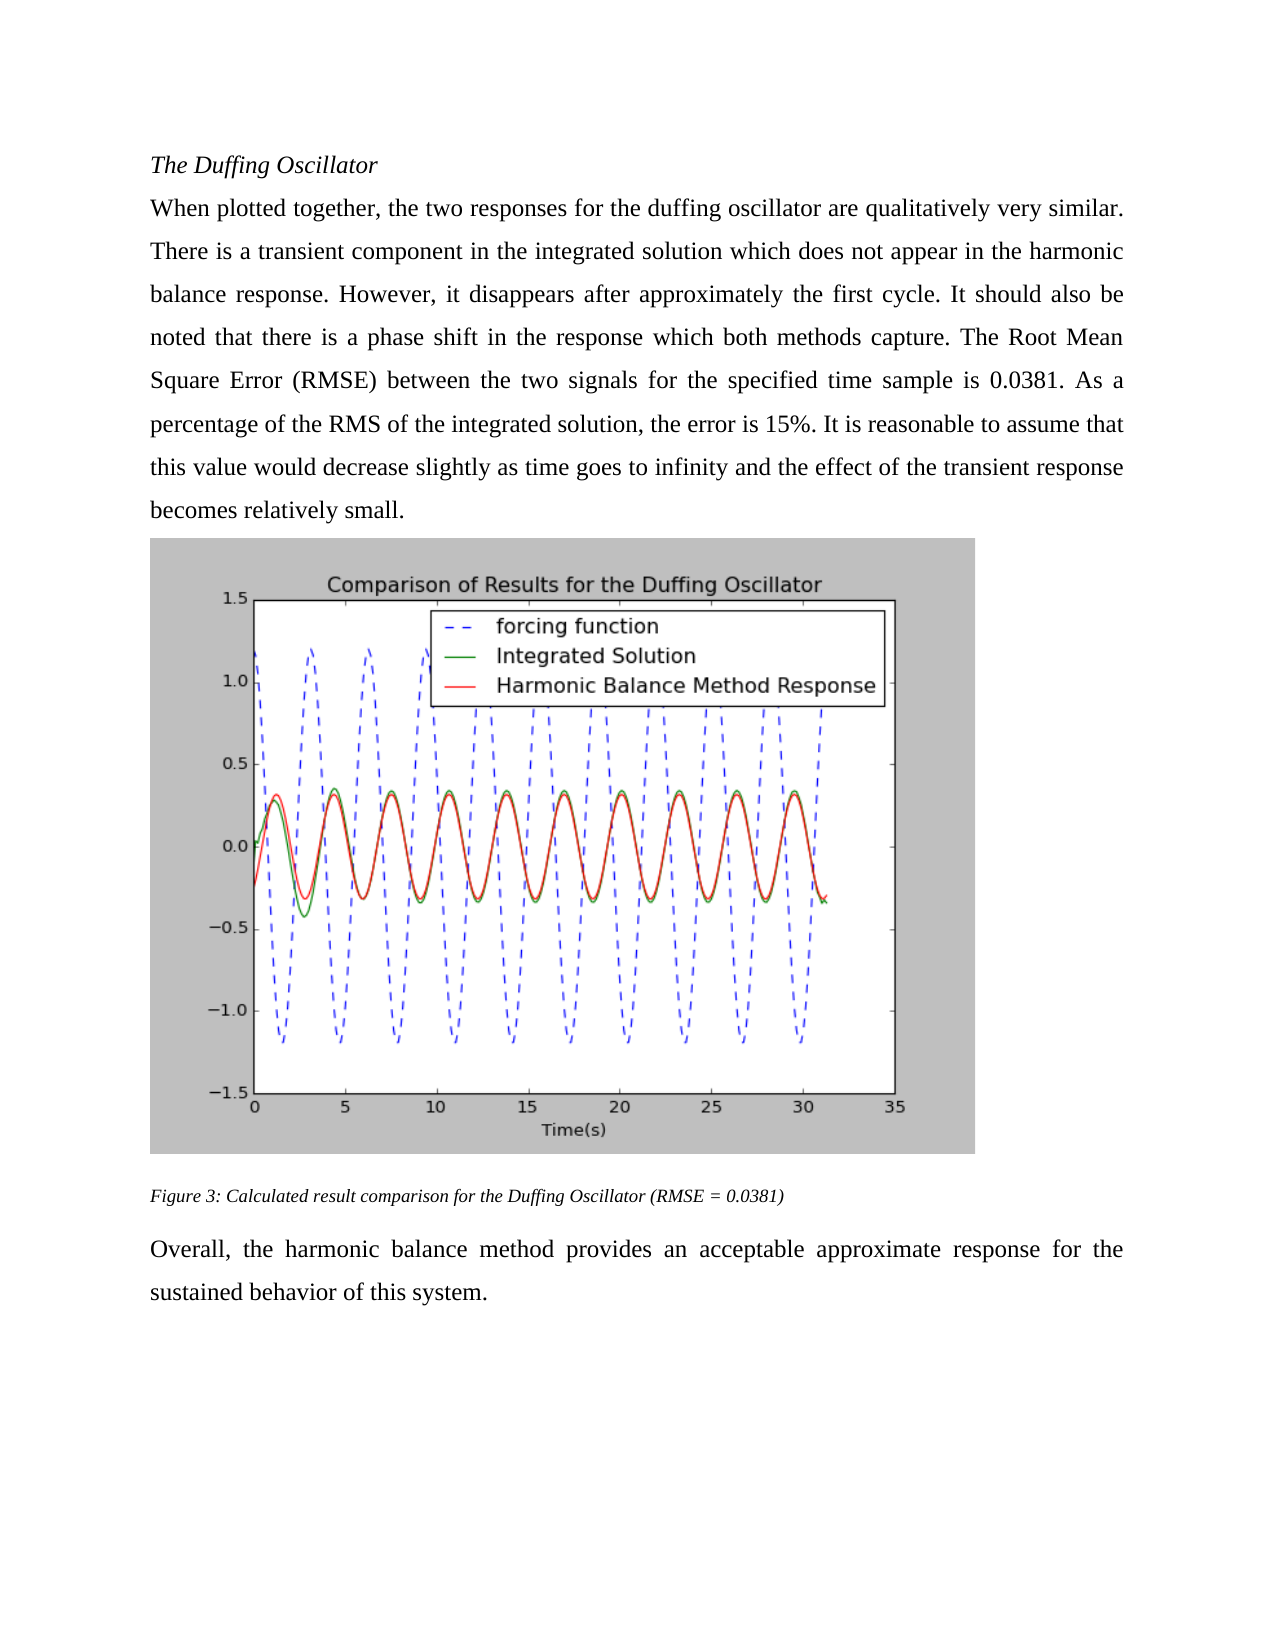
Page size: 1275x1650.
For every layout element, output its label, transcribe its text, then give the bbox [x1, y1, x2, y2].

text When plotted together, the two responses for the duffing oscillator are qualitatively very similar. There is a transient component in the integrated solution which does not appear in the harmonic balance response. However, it disappears after approximately the first cycle. It should also be noted that there is a phase shift in the response which both methods capture. The Root Mean Square Error (RMSE) between the two signals for the specified time sample is 0.0381. As a percentage of the RMS of the integrated solution, the error is 15%. It is reasonable to assume that this value would decrease slightly as time goes to infinity and the effect of the transient response becomes relatively small. [150, 193, 1125, 524]
text Figure 3: Calculated result comparison for the Duffing Oscillator (RMSE = 0.0381) [150, 1185, 1125, 1207]
text The Duffing Oscillator [150, 150, 1125, 179]
picture [150, 538, 976, 1154]
text Overall, the harmonic balance method provides an acceptable approximate response for the sustained behavior of this system. [150, 1234, 1125, 1306]
